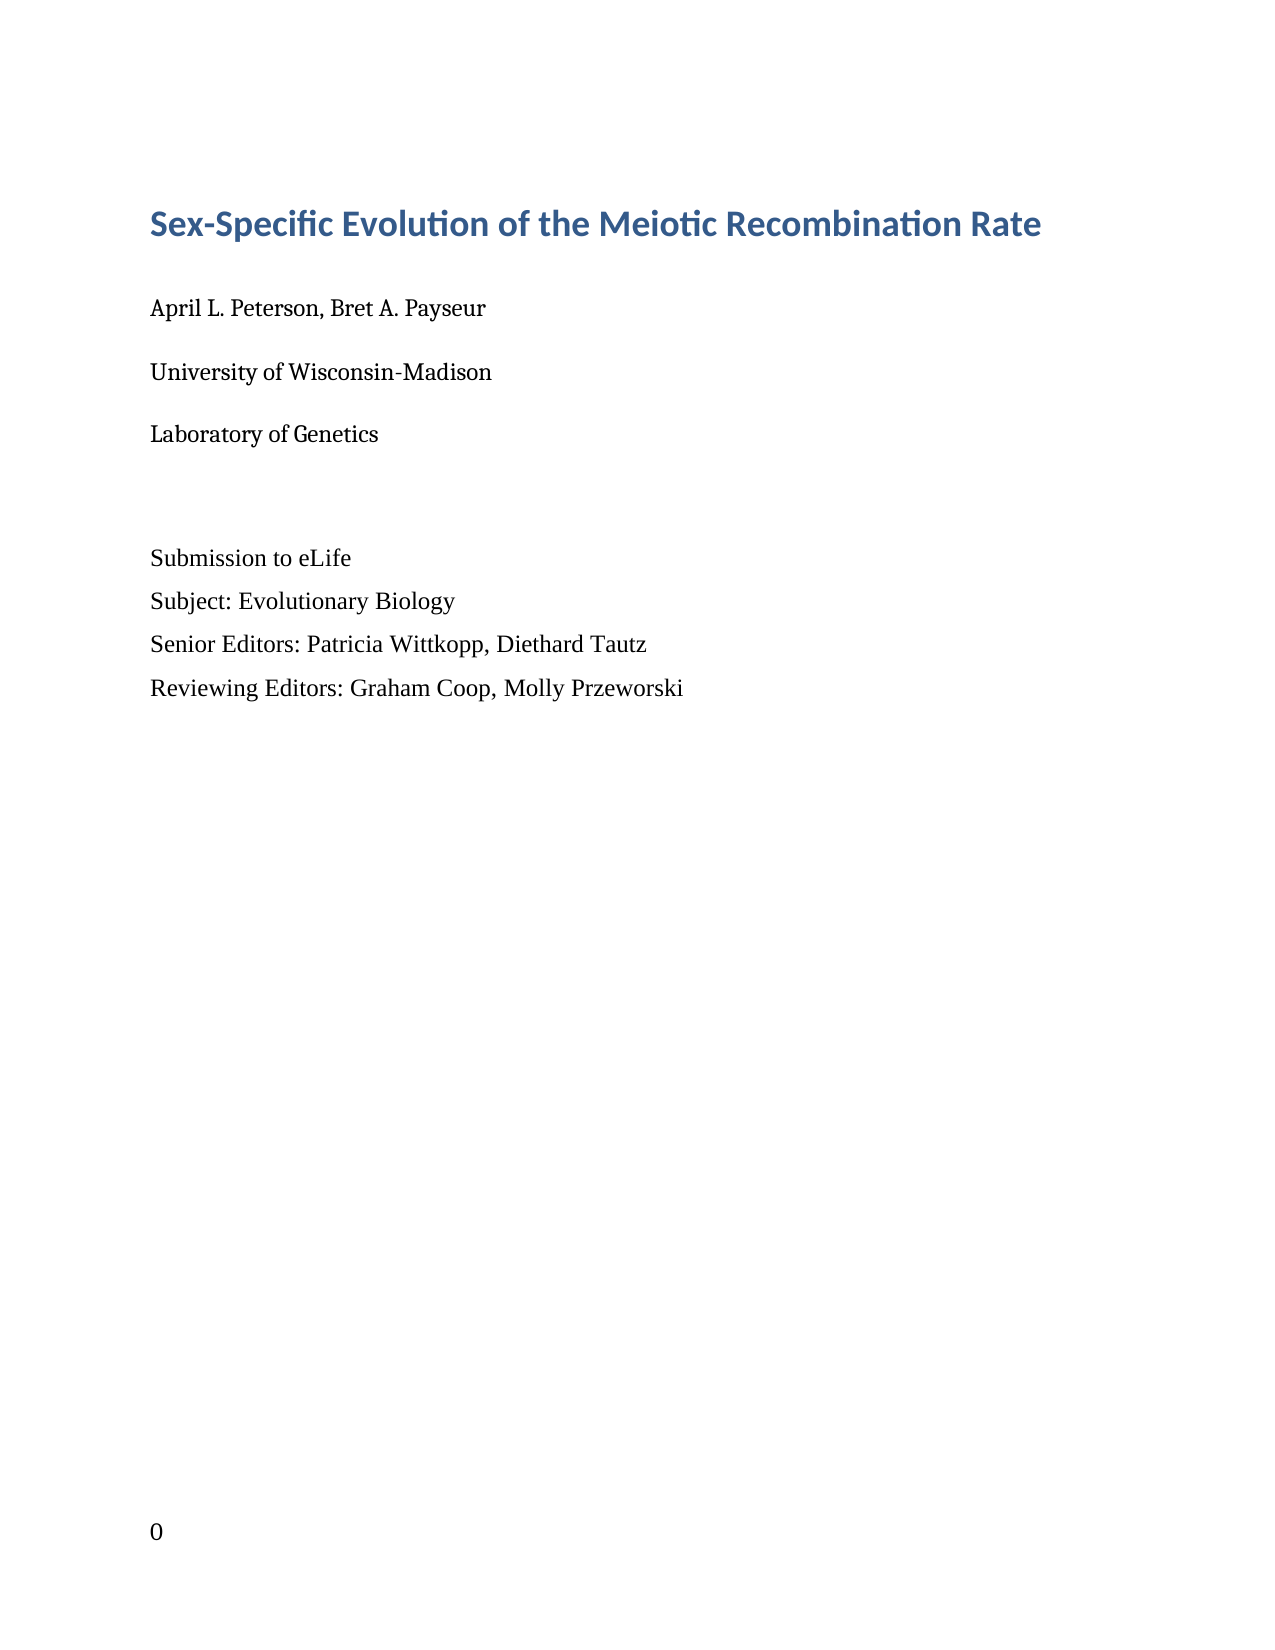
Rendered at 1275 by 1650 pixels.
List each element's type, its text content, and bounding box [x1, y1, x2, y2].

text Senior Editors: Patricia Wittkopp, Diethard Tautz [150, 629, 1125, 658]
text April L. Peterson, Bret A. Payseur [150, 294, 1125, 322]
text Laboratory of Genetics [150, 419, 1125, 448]
text Subject: Evolutionary Biology [150, 586, 1125, 615]
text Submission to eLife [150, 543, 1125, 572]
text Reviewing Editors: Graham Coop, Molly Przeworski [150, 673, 1125, 701]
text University of Wisconsin-Madison [150, 358, 1125, 386]
title Sex-Specific Evolution of the Meiotic Recombination Rate [150, 200, 1125, 246]
